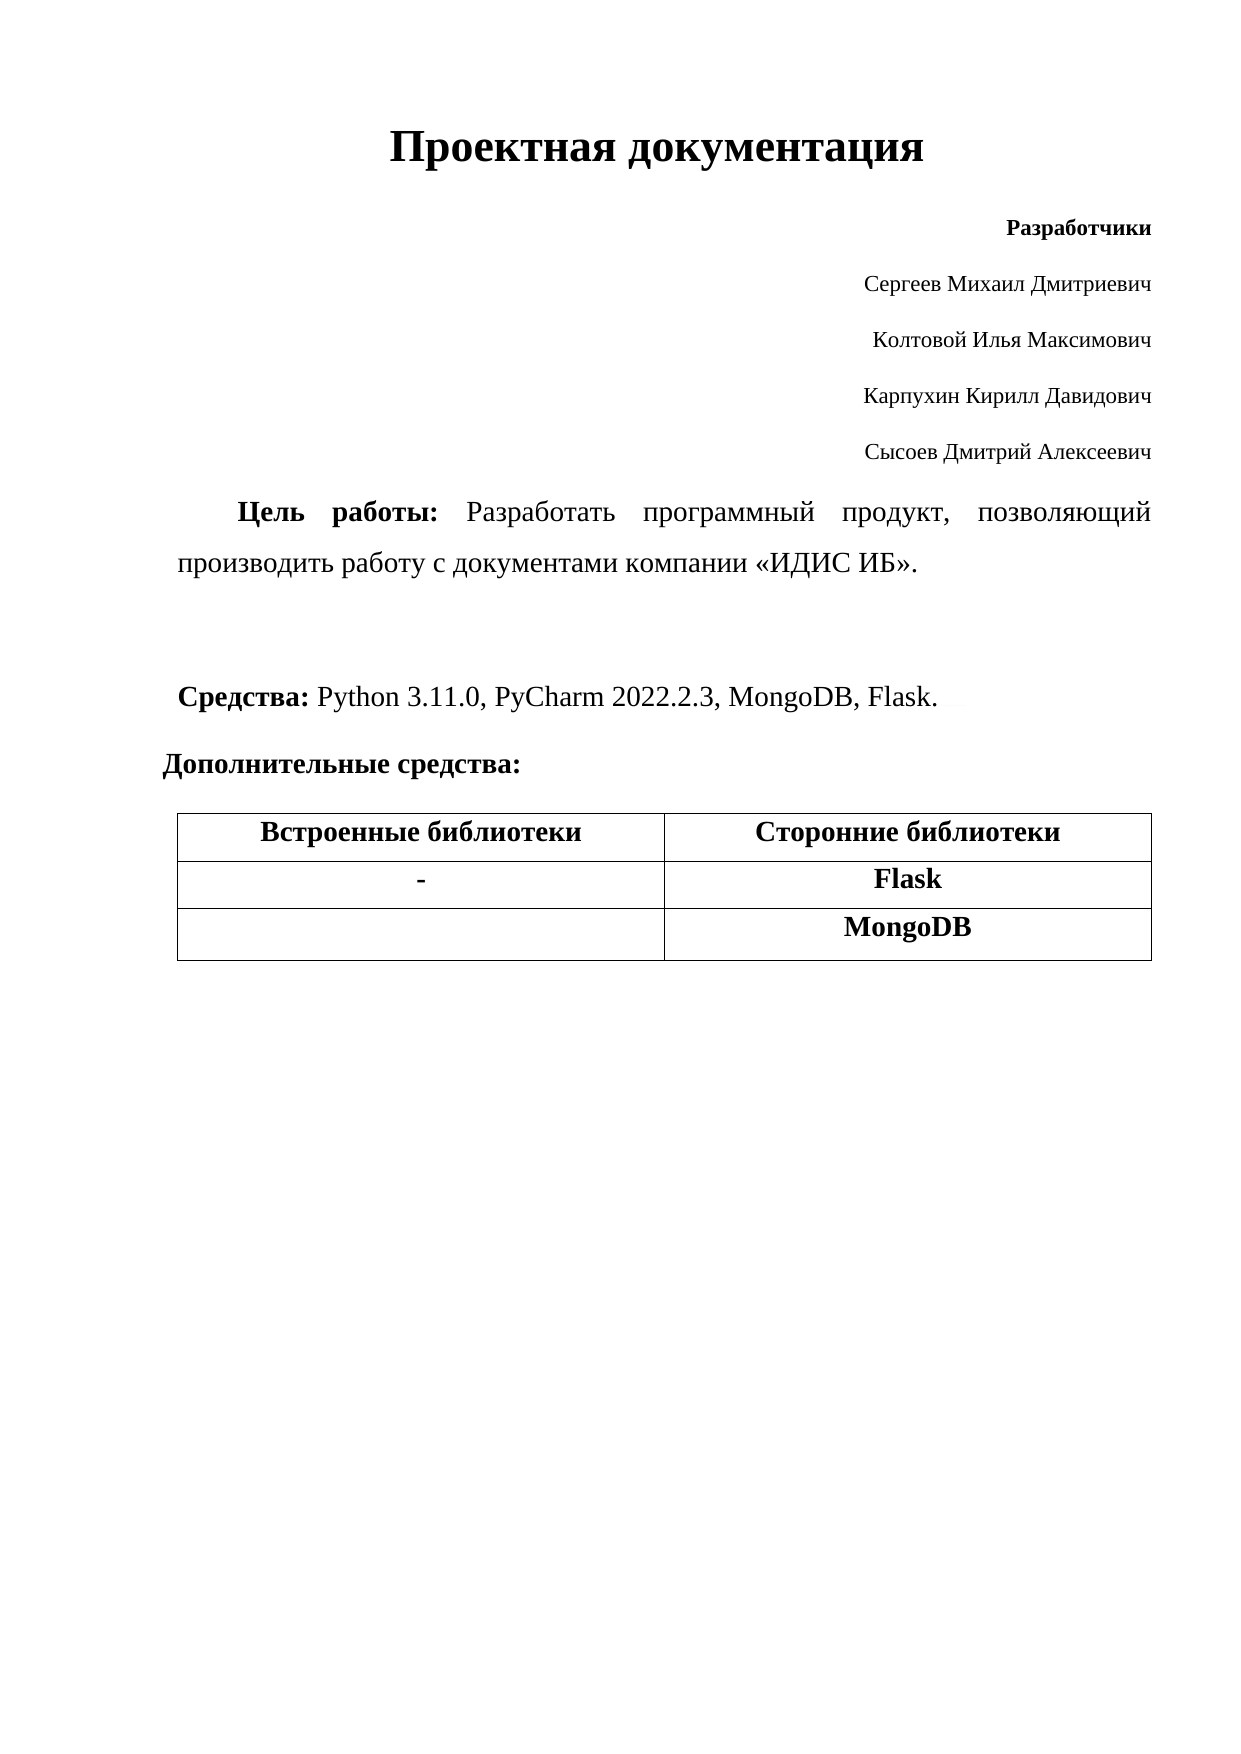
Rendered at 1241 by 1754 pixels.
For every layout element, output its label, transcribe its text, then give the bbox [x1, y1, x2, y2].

text Сысоев Дмитрий Алексеевич [162, 438, 1152, 465]
table_cell - [178, 862, 664, 908]
text Карпухин Кирилл Давидович [162, 382, 1152, 409]
text Колтовой Илья Максимович [162, 326, 1152, 352]
table_cell MongoDB [665, 909, 1151, 959]
text Сергеев Михаил Дмитриевич [162, 270, 1152, 296]
text Цель работы: Разработать программный продукт, позволяющий производить работу с документами компании «ИДИС ИБ». [177, 494, 1152, 578]
text Проектная документация [162, 118, 1152, 171]
table_header Сторонние библиотеки [665, 814, 1151, 861]
text Разработчики [162, 214, 1152, 240]
table_header Встроенные библиотеки [178, 814, 664, 861]
text Дополнительные средства: [162, 746, 1152, 779]
text Средства: Python 3.11.0, PyCharm 2022.2.3, MongoDB, Flask. Сысоев Дмитрий Алексеевич [177, 679, 1152, 712]
table_cell Flask [665, 862, 1151, 908]
table_cell [178, 909, 664, 959]
